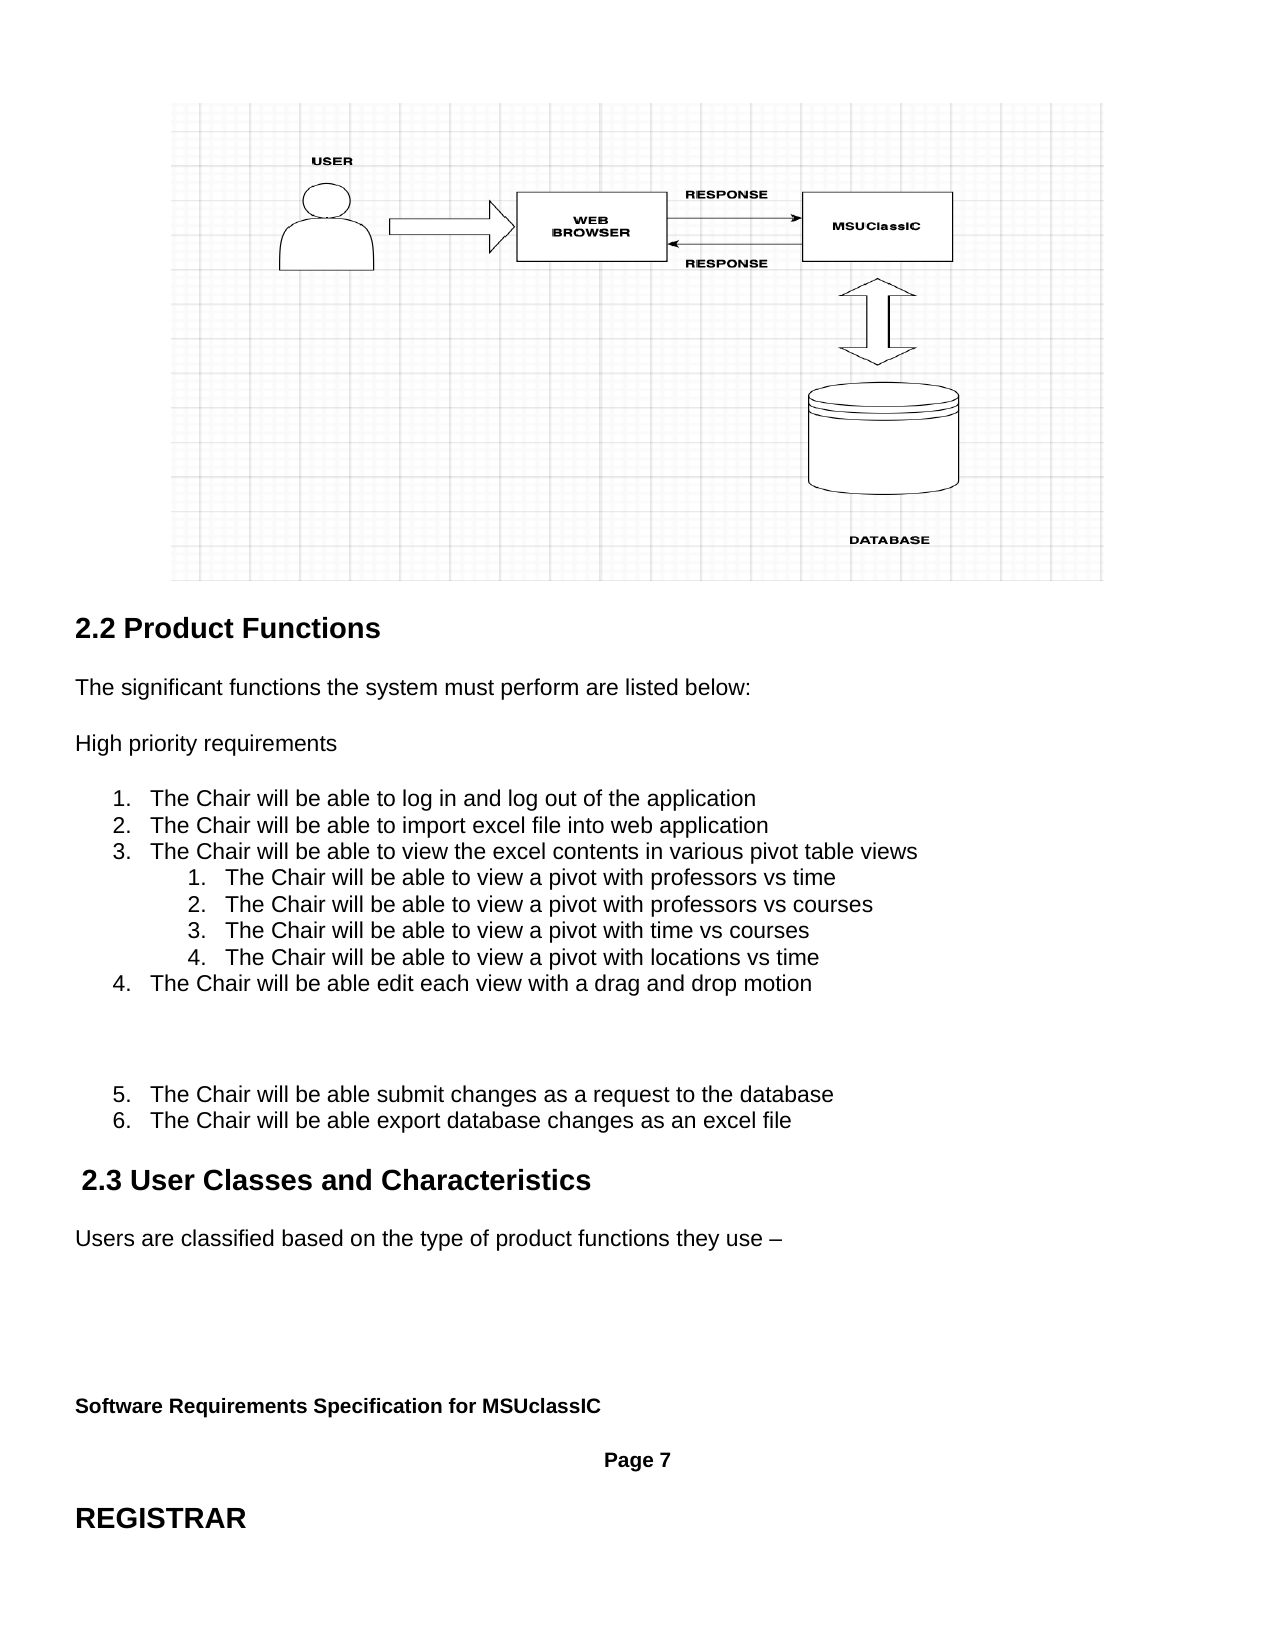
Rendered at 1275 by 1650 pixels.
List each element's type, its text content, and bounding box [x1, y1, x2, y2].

list The Chair will be able to import excel file into web application [112, 812, 1200, 838]
list The Chair will be able submit changes as a request to the database [112, 1081, 1200, 1107]
list The Chair will be able to view the excel contents in various pivot table views [112, 838, 1200, 864]
text Page 7 [75, 1447, 1200, 1471]
text Users are classified based on the type of product functions they use – [75, 1225, 1200, 1252]
list The Chair will be able to view a pivot with time vs courses [187, 917, 1200, 943]
picture [171, 103, 1105, 581]
list The Chair will be able to view a pivot with professors vs time [187, 864, 1200, 891]
list The Chair will be able to log in and log out of the application [112, 785, 1200, 812]
list The Chair will be able to view a pivot with locations vs time [187, 943, 1200, 970]
list The Chair will be able to view a pivot with professors vs courses [187, 891, 1200, 917]
text The significant functions the system must perform are listed below: [75, 674, 1200, 701]
list The Chair will be able export database changes as an excel file [112, 1107, 1200, 1133]
text Software Requirements Specification for MSUclassIC [75, 1394, 1200, 1418]
text 2.3 User Classes and Characteristics [75, 1163, 1200, 1196]
text 2.2 Product Functions [75, 612, 1200, 645]
text High priority requirements [75, 730, 1200, 756]
text REGISTRAR [75, 1501, 1200, 1534]
list The Chair will be able edit each view with a drag and drop motion [112, 970, 1200, 996]
